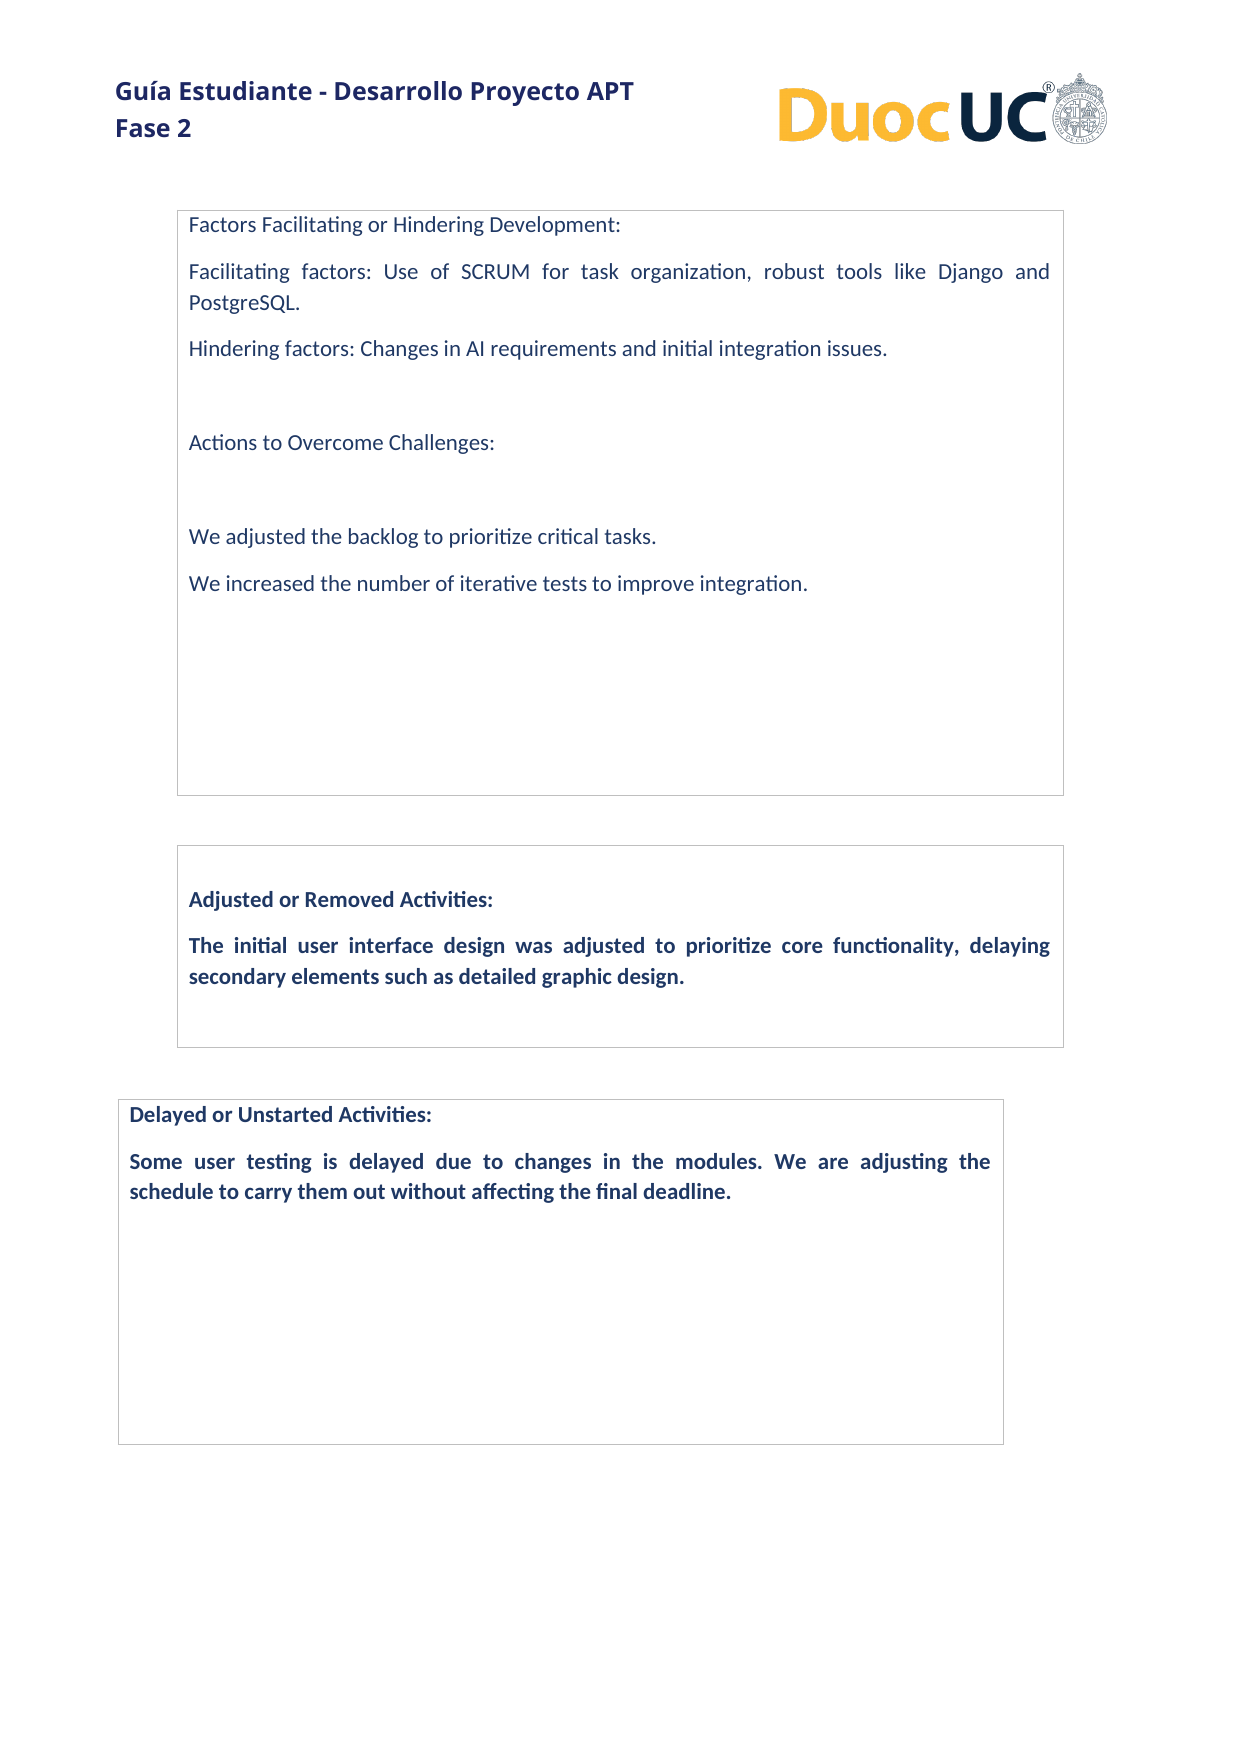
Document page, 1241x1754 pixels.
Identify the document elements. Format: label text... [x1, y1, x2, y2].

picture [779, 73, 1107, 144]
table_header Adjusted or Removed Activities: The initial user interface design was adjusted to prioritize core functionality, delaying secondary elements such as detailed graphic design. [178, 846, 1063, 1047]
table_header Delayed or Unstarted Activities: Some user testing is delayed due to changes in the modules. We are adjusting the schedule to carry them out without affecting the final deadline. [119, 1100, 1003, 1444]
